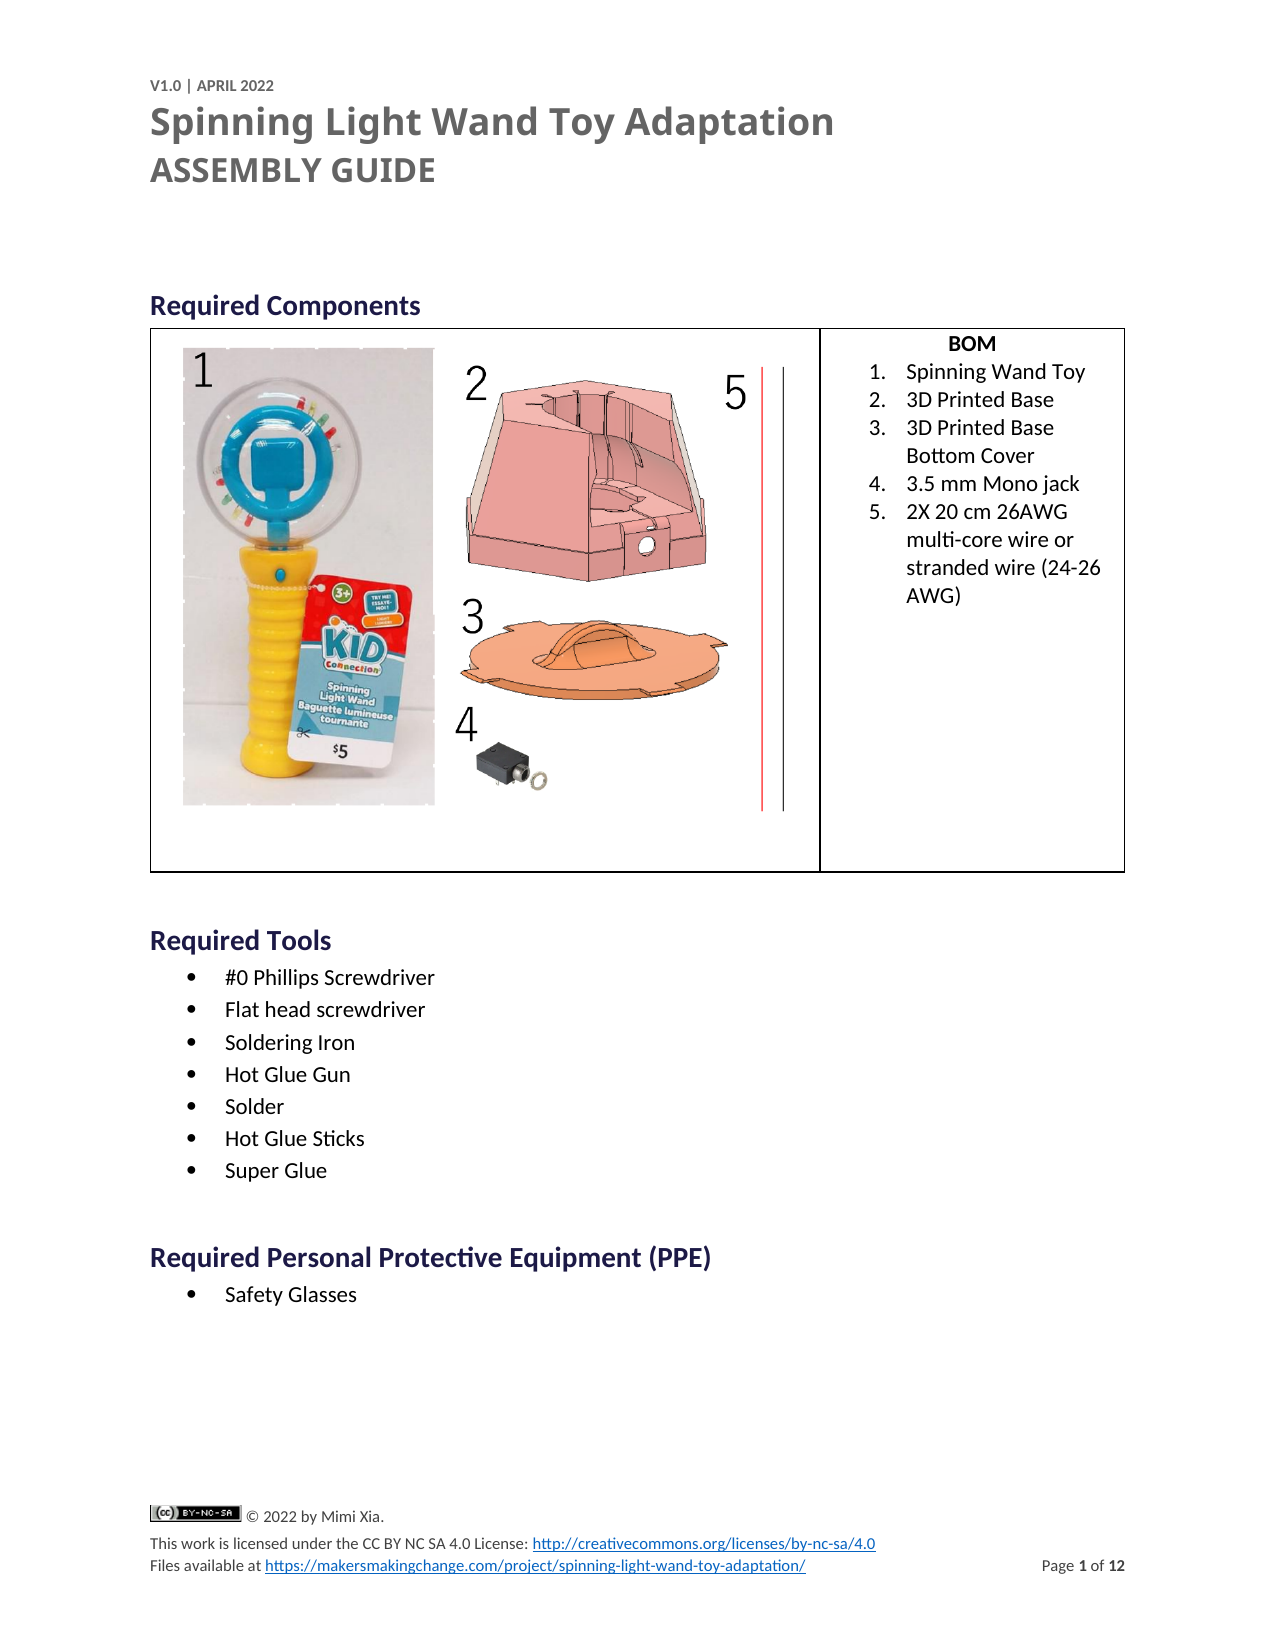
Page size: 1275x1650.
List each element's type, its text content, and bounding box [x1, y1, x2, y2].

list Safety Glasses [187, 1280, 1125, 1308]
table_header [151, 329, 819, 871]
subtitle Required Tools [150, 922, 1125, 958]
list Hot Glue Gun [187, 1060, 1125, 1088]
picture [150, 1505, 242, 1522]
list Solder [187, 1092, 1125, 1120]
list #0 Phillips Screwdriver [187, 963, 1125, 991]
list Soldering Iron [187, 1028, 1125, 1056]
table_header BOM Spinning Wand Toy 3D Printed Base 3D Printed Base Bottom Cover 3.5 mm Mono jack 2X 20 cm 26AWG multi-core wire or stranded wire (24-26 AWG) [821, 329, 1124, 871]
subtitle Required Personal Protective Equipment (PPE) [150, 1239, 1125, 1274]
list Hot Glue Sticks [187, 1124, 1125, 1152]
picture [161, 329, 809, 842]
subtitle Required Components [150, 287, 1125, 323]
list Flat head screwdriver [187, 996, 1125, 1024]
list Super Glue [187, 1157, 1125, 1184]
